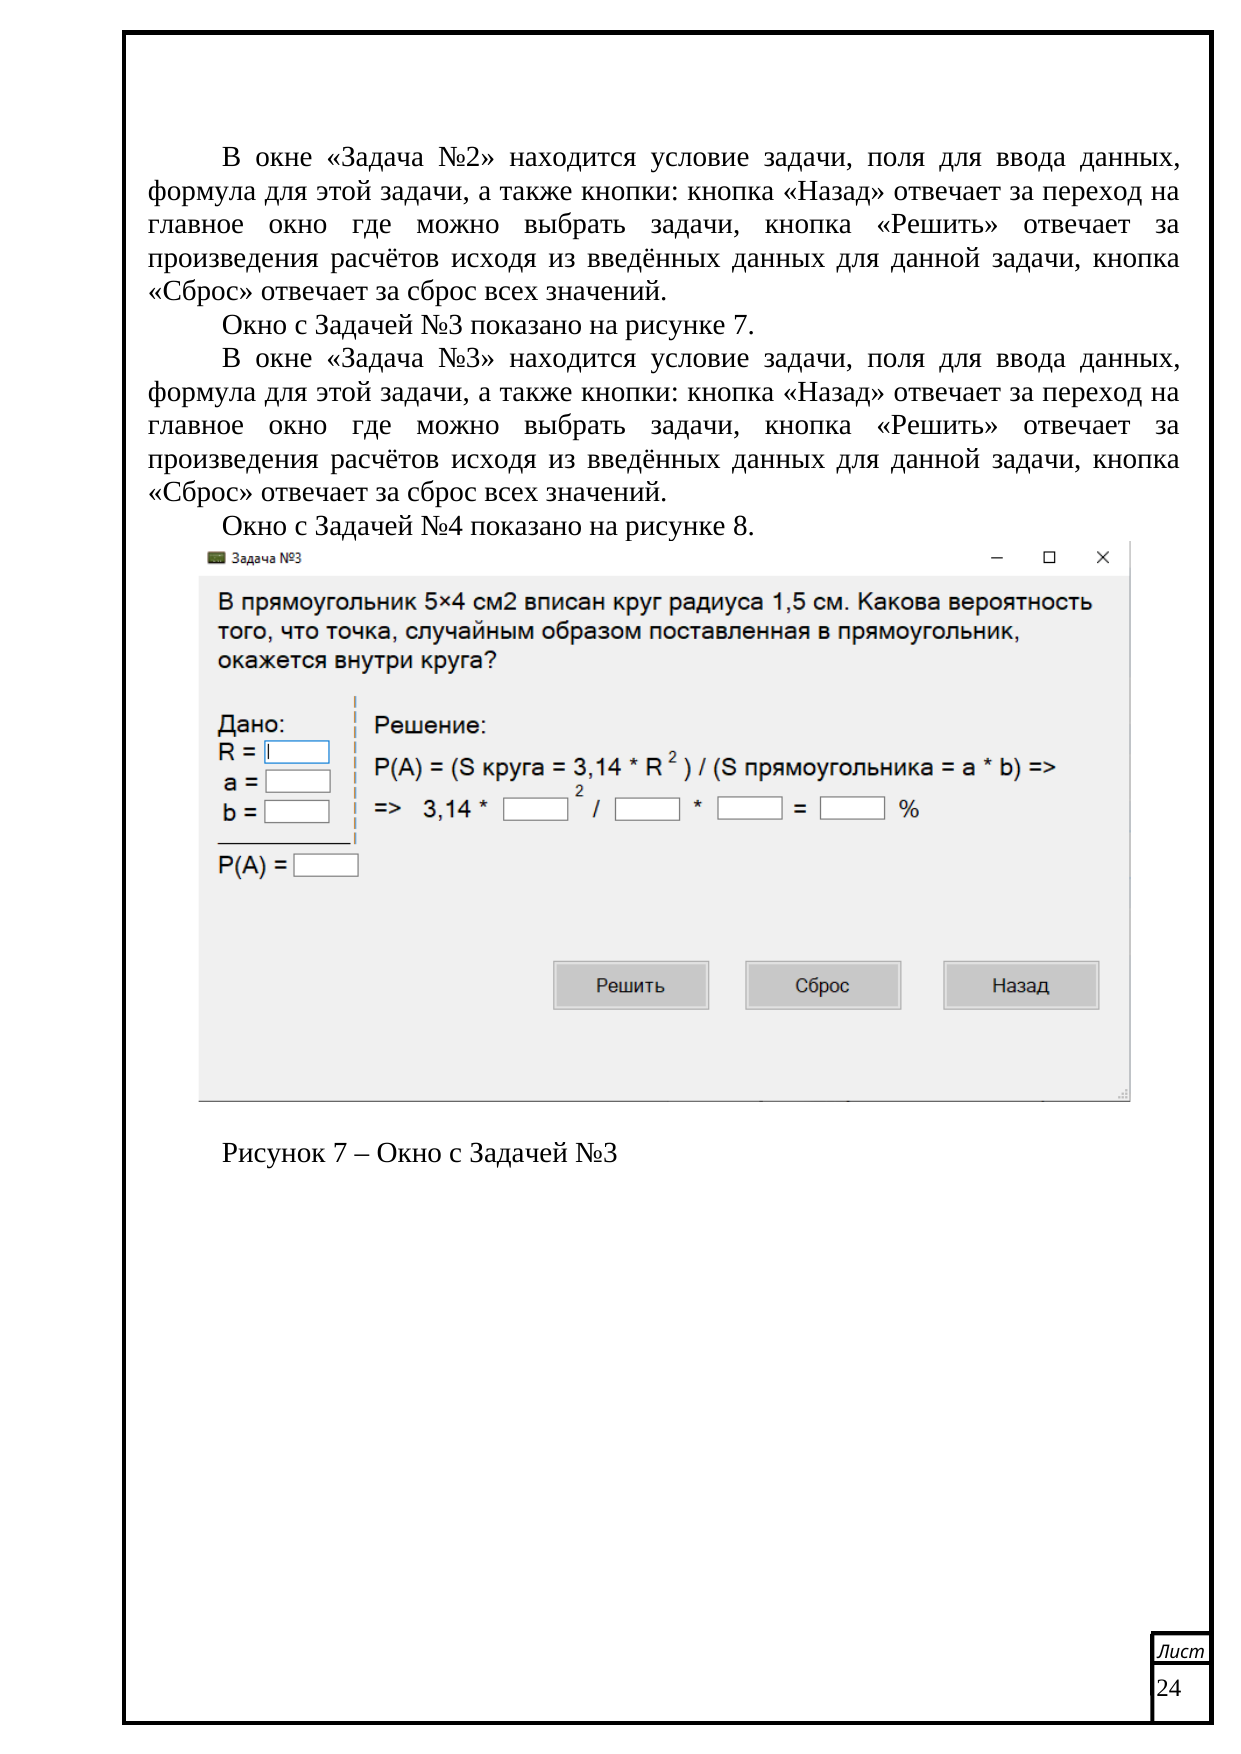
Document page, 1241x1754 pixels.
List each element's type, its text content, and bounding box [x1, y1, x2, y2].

text Окно с Задачей №4 показано на рисунке 8. [148, 508, 1181, 542]
text Окно с Задачей №3 показано на рисунке 7. [148, 307, 1181, 340]
text Рисунок 7 – Окно с Задачей №3 [148, 1135, 1181, 1168]
text В окне «Задача №3» находится условие задачи, поля для ввода данных, формула для этой задачи, а также кнопки: кнопка «Назад» отвечает за переход на главное окно где можно выбрать задачи, кнопка «Решить» отвечает за произведения расчётов исходя из введённых данных для данной задачи, кнопка «Сброс» отвечает за сброс всех значений. [148, 340, 1181, 508]
text В окне «Задача №2» находится условие задачи, поля для ввода данных, формула для этой задачи, а также кнопки: кнопка «Назад» отвечает за переход на главное окно где можно выбрать задачи, кнопка «Решить» отвечает за произведения расчётов исходя из введённых данных для данной задачи, кнопка «Сброс» отвечает за сброс всех значений. [148, 139, 1181, 307]
picture [198, 541, 1131, 1102]
